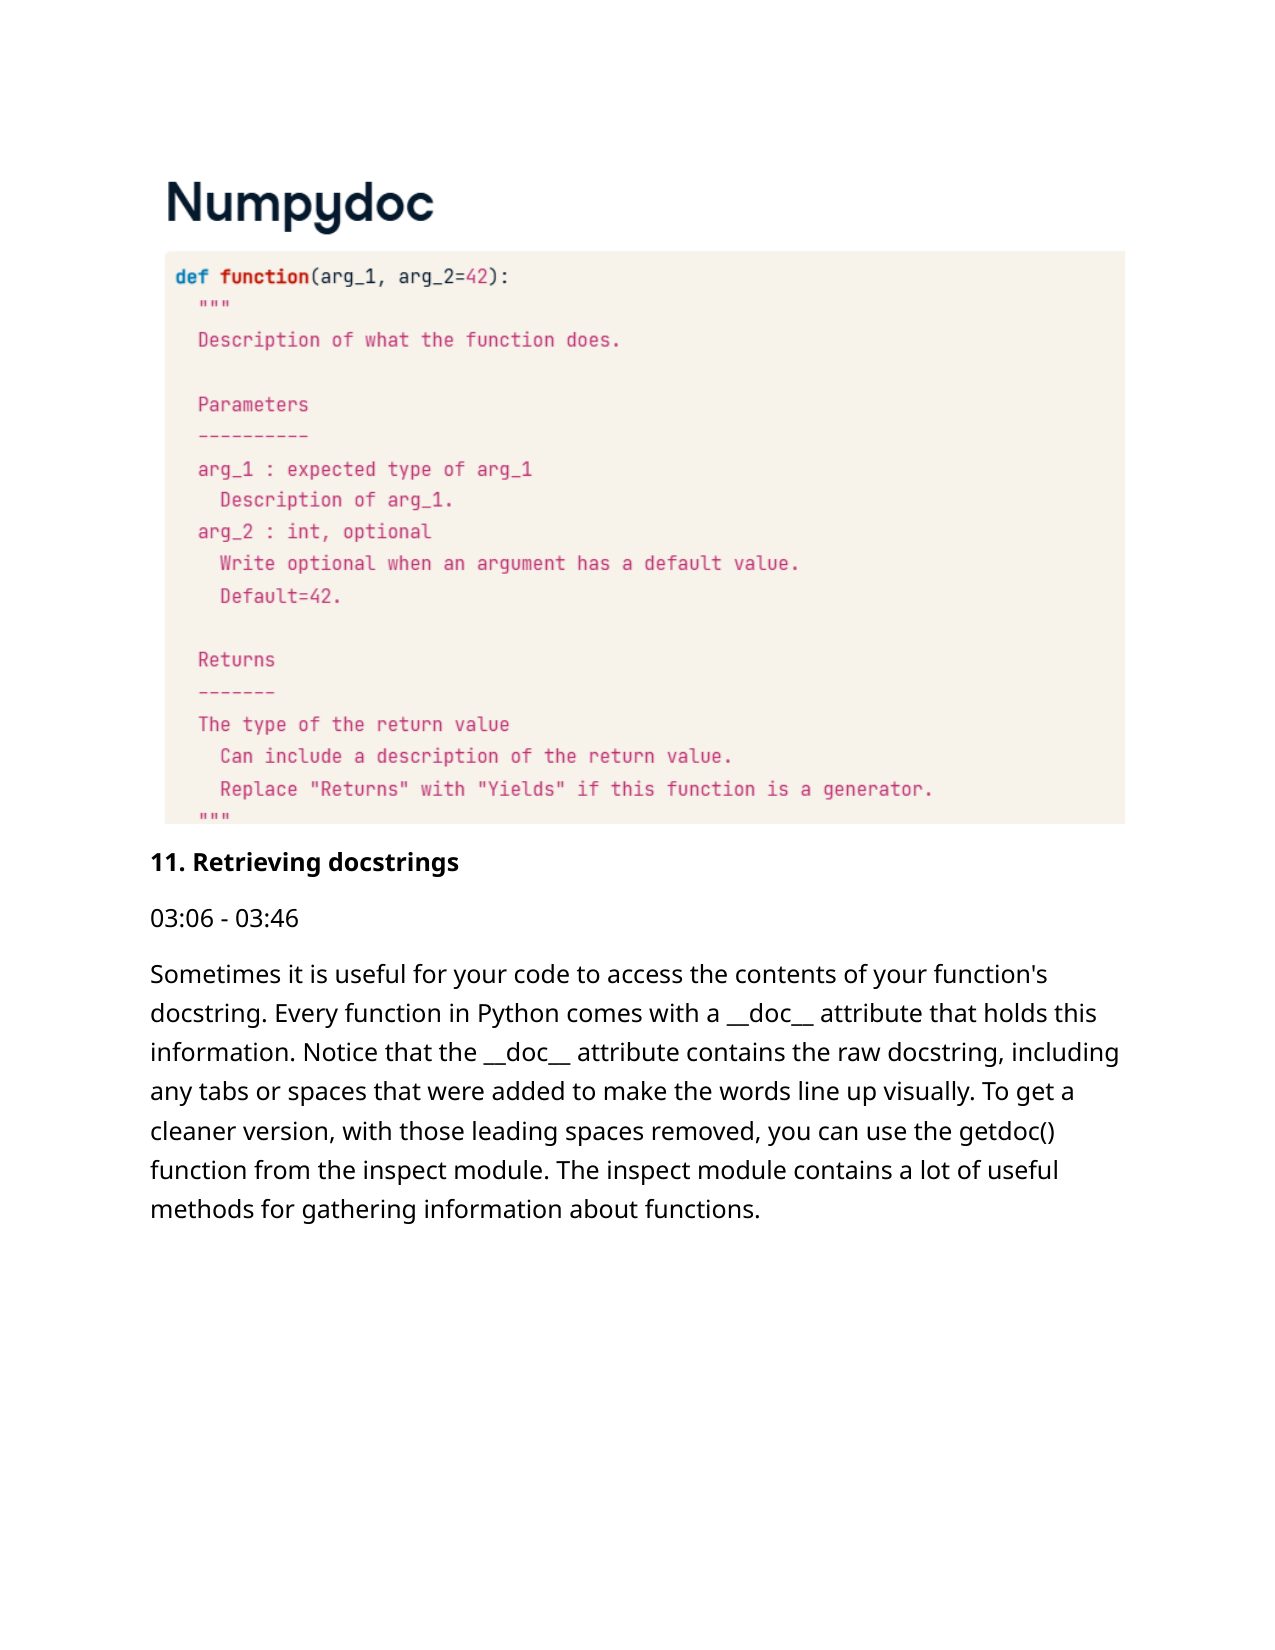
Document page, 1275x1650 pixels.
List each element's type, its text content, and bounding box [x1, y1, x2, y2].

picture [150, 150, 1125, 824]
text 03:06 - 03:46 [150, 901, 1125, 935]
text Sometimes it is useful for your code to access the contents of your function's docstring. Every function in Python comes with a __doc__ attribute that holds this information. Notice that the __doc__ attribute contains the raw docstring, including any tabs or spaces that were added to make the words line up visually. To get a cleaner version, with those leading spaces removed, you can use the getdoc() function from the inspect module. The inspect module contains a lot of useful methods for gathering information about functions. [150, 957, 1125, 1226]
text 11. Retrieving docstrings [150, 845, 1125, 879]
